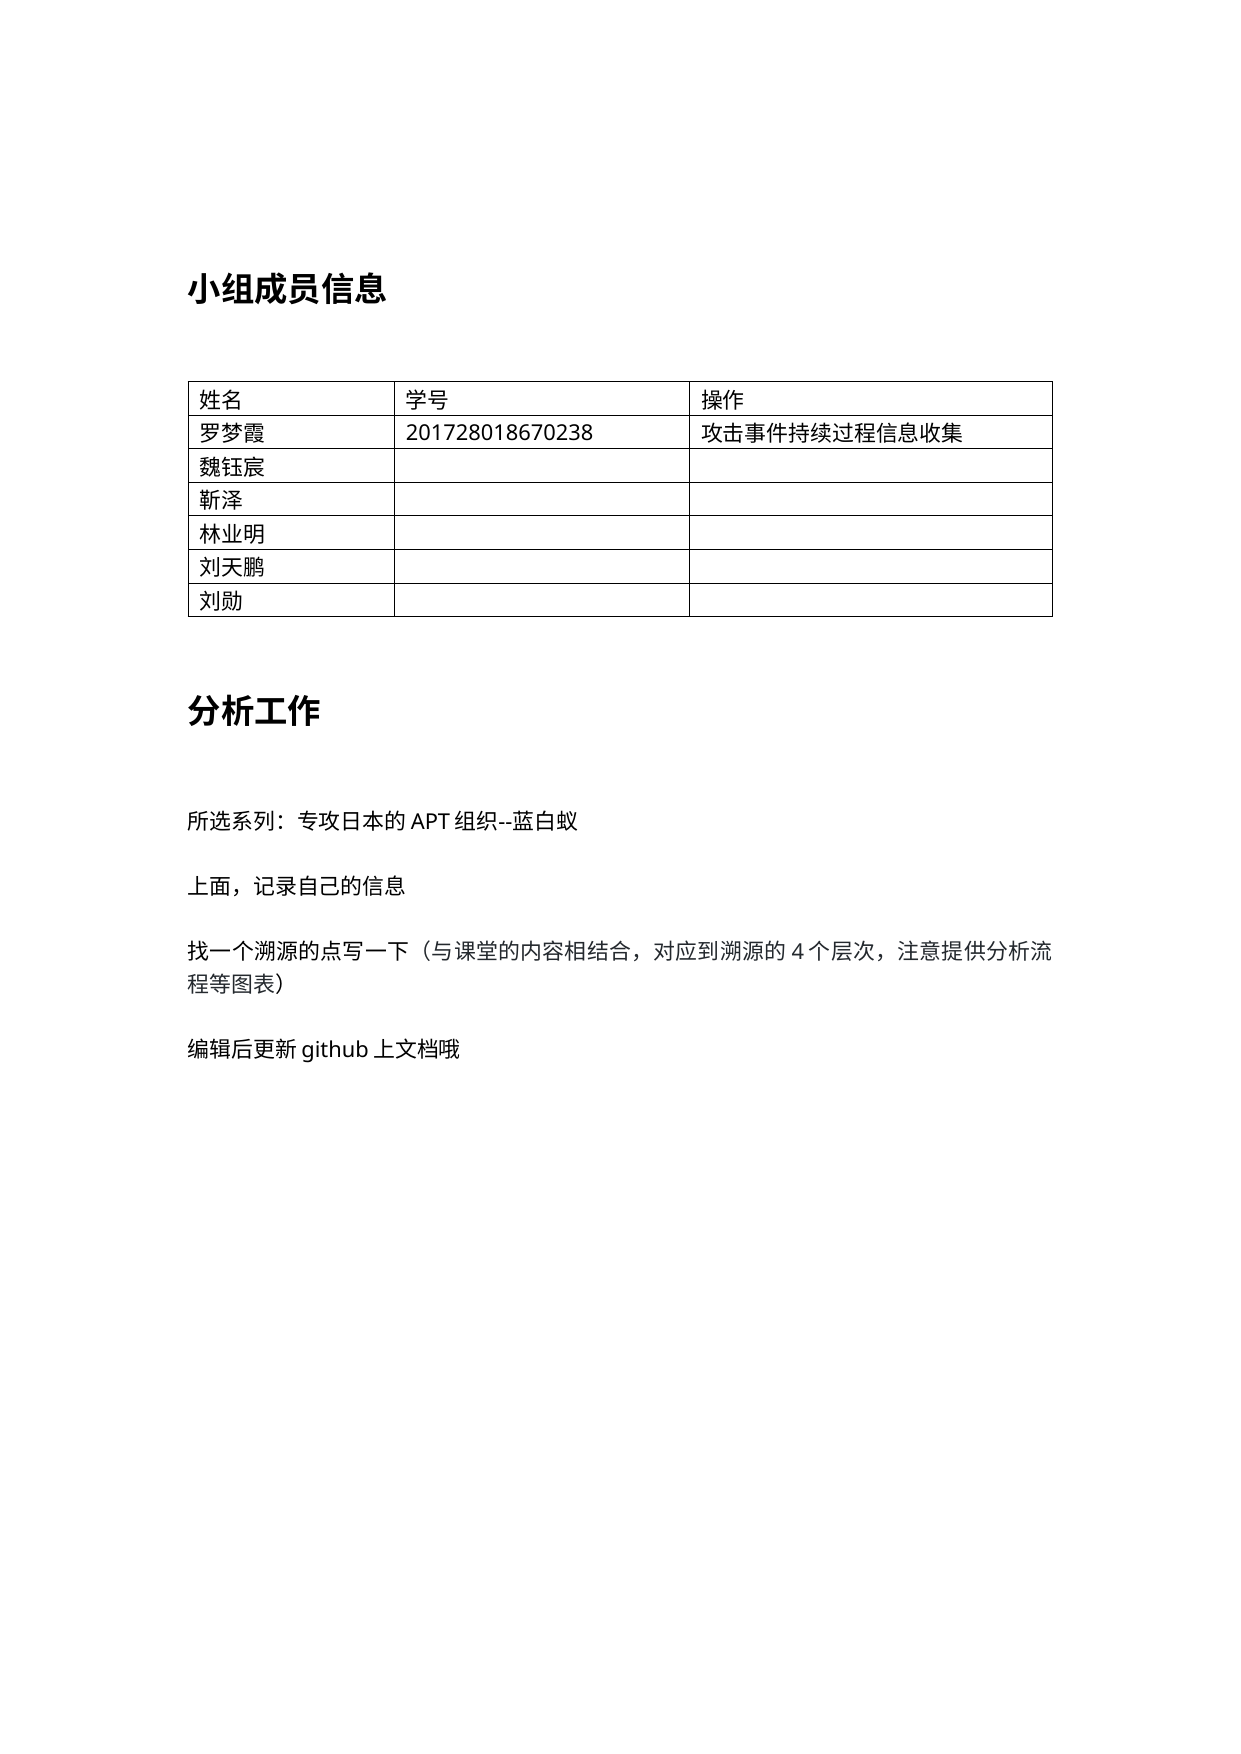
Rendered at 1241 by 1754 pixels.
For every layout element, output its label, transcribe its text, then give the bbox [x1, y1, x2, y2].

text 上面，记录自己的信息 [187, 869, 1053, 901]
table_cell [395, 449, 689, 482]
table_cell [690, 449, 1052, 482]
table_cell 靳泽 [189, 483, 394, 515]
table_header 姓名 [189, 382, 394, 415]
table_cell 攻击事件持续过程信息收集 [690, 416, 1052, 448]
table_cell 刘天鹏 [189, 550, 394, 582]
text 编辑后更新github上文档哦 [187, 1031, 1053, 1064]
table_cell 刘勋 [189, 584, 394, 616]
table_header 学号 [395, 382, 689, 415]
table_cell [690, 483, 1052, 515]
table_cell [690, 516, 1052, 549]
text 找一个溯源的点写一下（与课堂的内容相结合，对应到溯源的4个层次，注意提供分析流程等图表） [187, 934, 1053, 999]
table_cell 林业明 [189, 516, 394, 549]
table_cell [690, 584, 1052, 616]
table_header 操作 [690, 382, 1052, 415]
table_cell [395, 584, 689, 616]
table_cell 201728018670238 [395, 416, 689, 448]
table_cell [690, 550, 1052, 582]
subtitle 分析工作 [187, 677, 1053, 742]
text 所选系列：专攻日本的APT组织--蓝白蚁 [187, 804, 1053, 836]
subtitle 小组成员信息 [187, 254, 1053, 319]
table_cell [395, 516, 689, 549]
table_cell 魏钰宸 [189, 449, 394, 482]
table_cell 罗梦霞 [189, 416, 394, 448]
table_cell [395, 550, 689, 582]
table_cell [395, 483, 689, 515]
